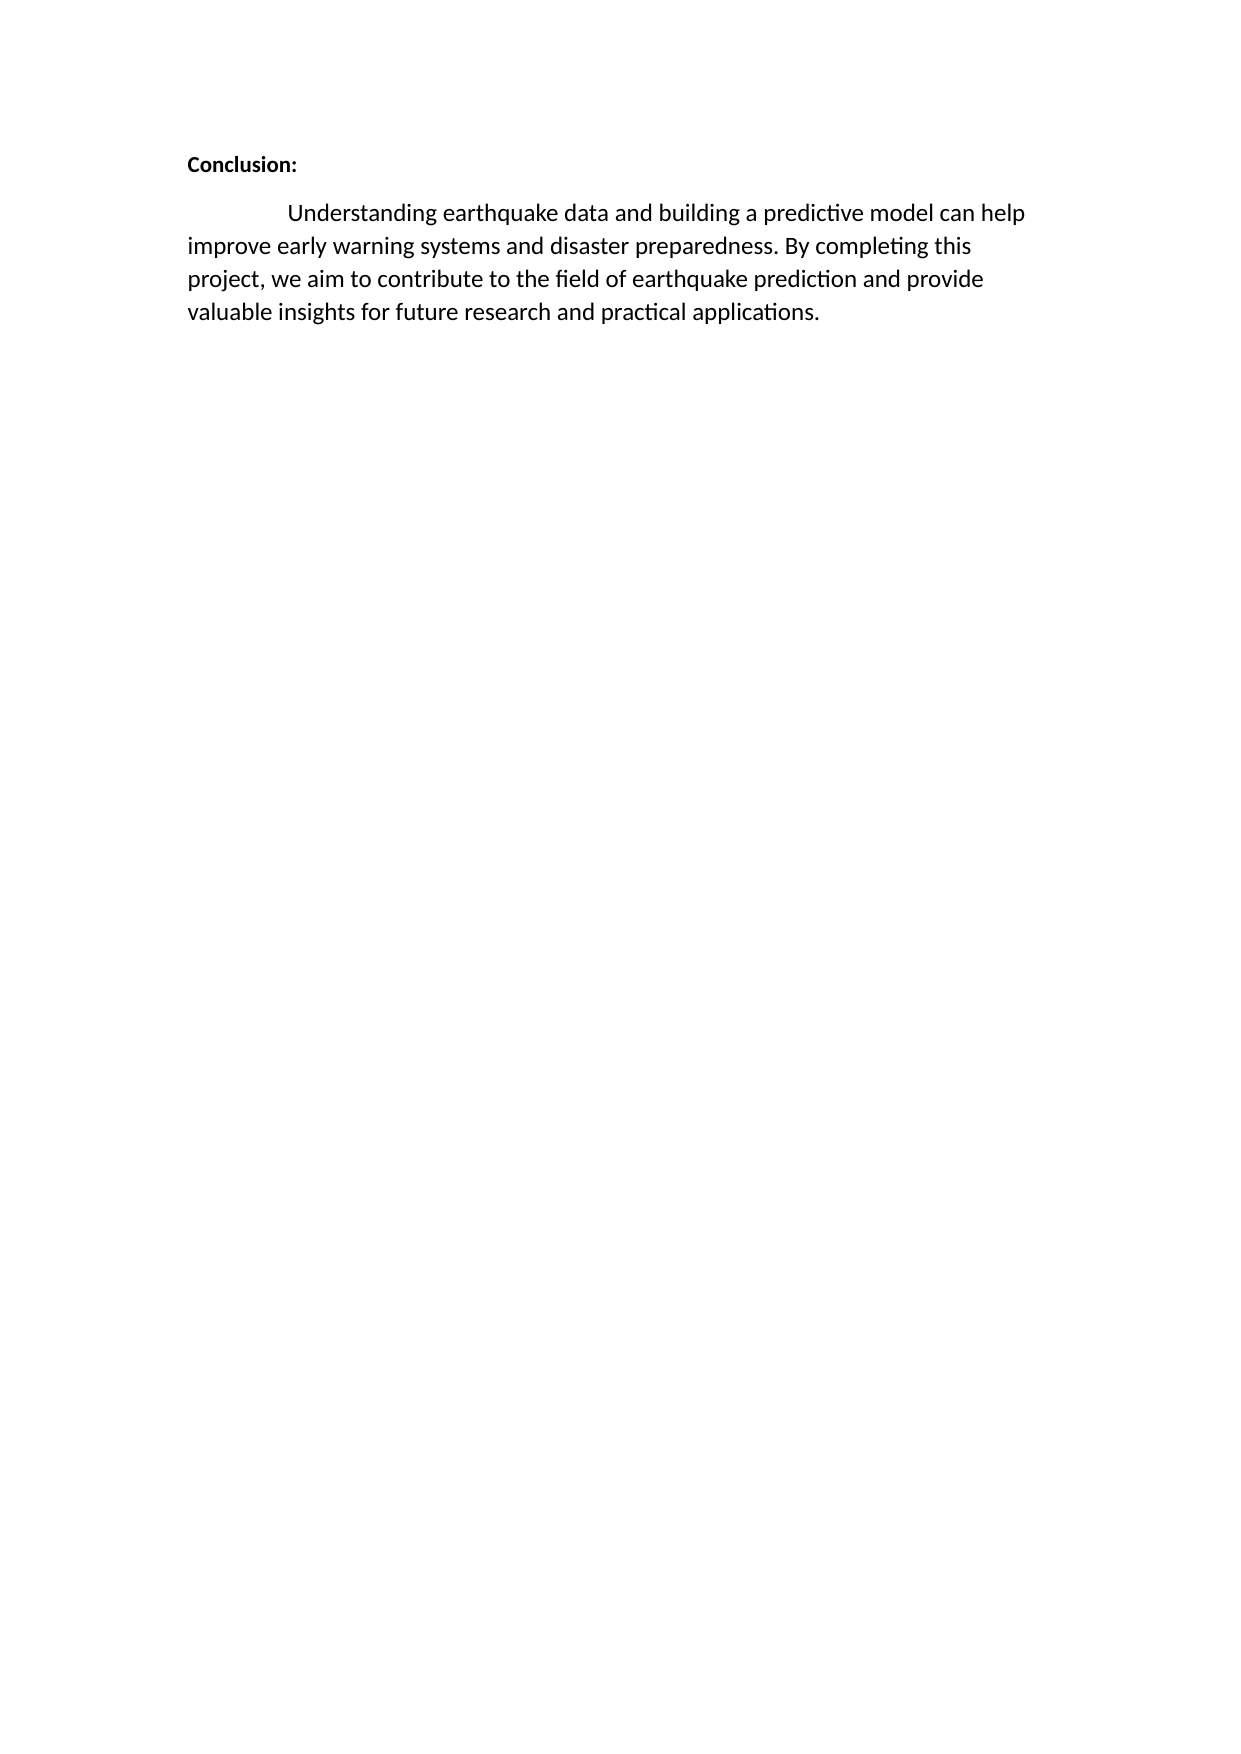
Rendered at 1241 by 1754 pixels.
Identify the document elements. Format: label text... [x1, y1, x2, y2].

text Understanding earthquake data and building a predictive model can help improve early warning systems and disaster preparedness. By completing this project, we aim to contribute to the field of earthquake prediction and provide valuable insights for future research and practical applications. [187, 197, 1053, 326]
text Conclusion: [187, 150, 1053, 178]
